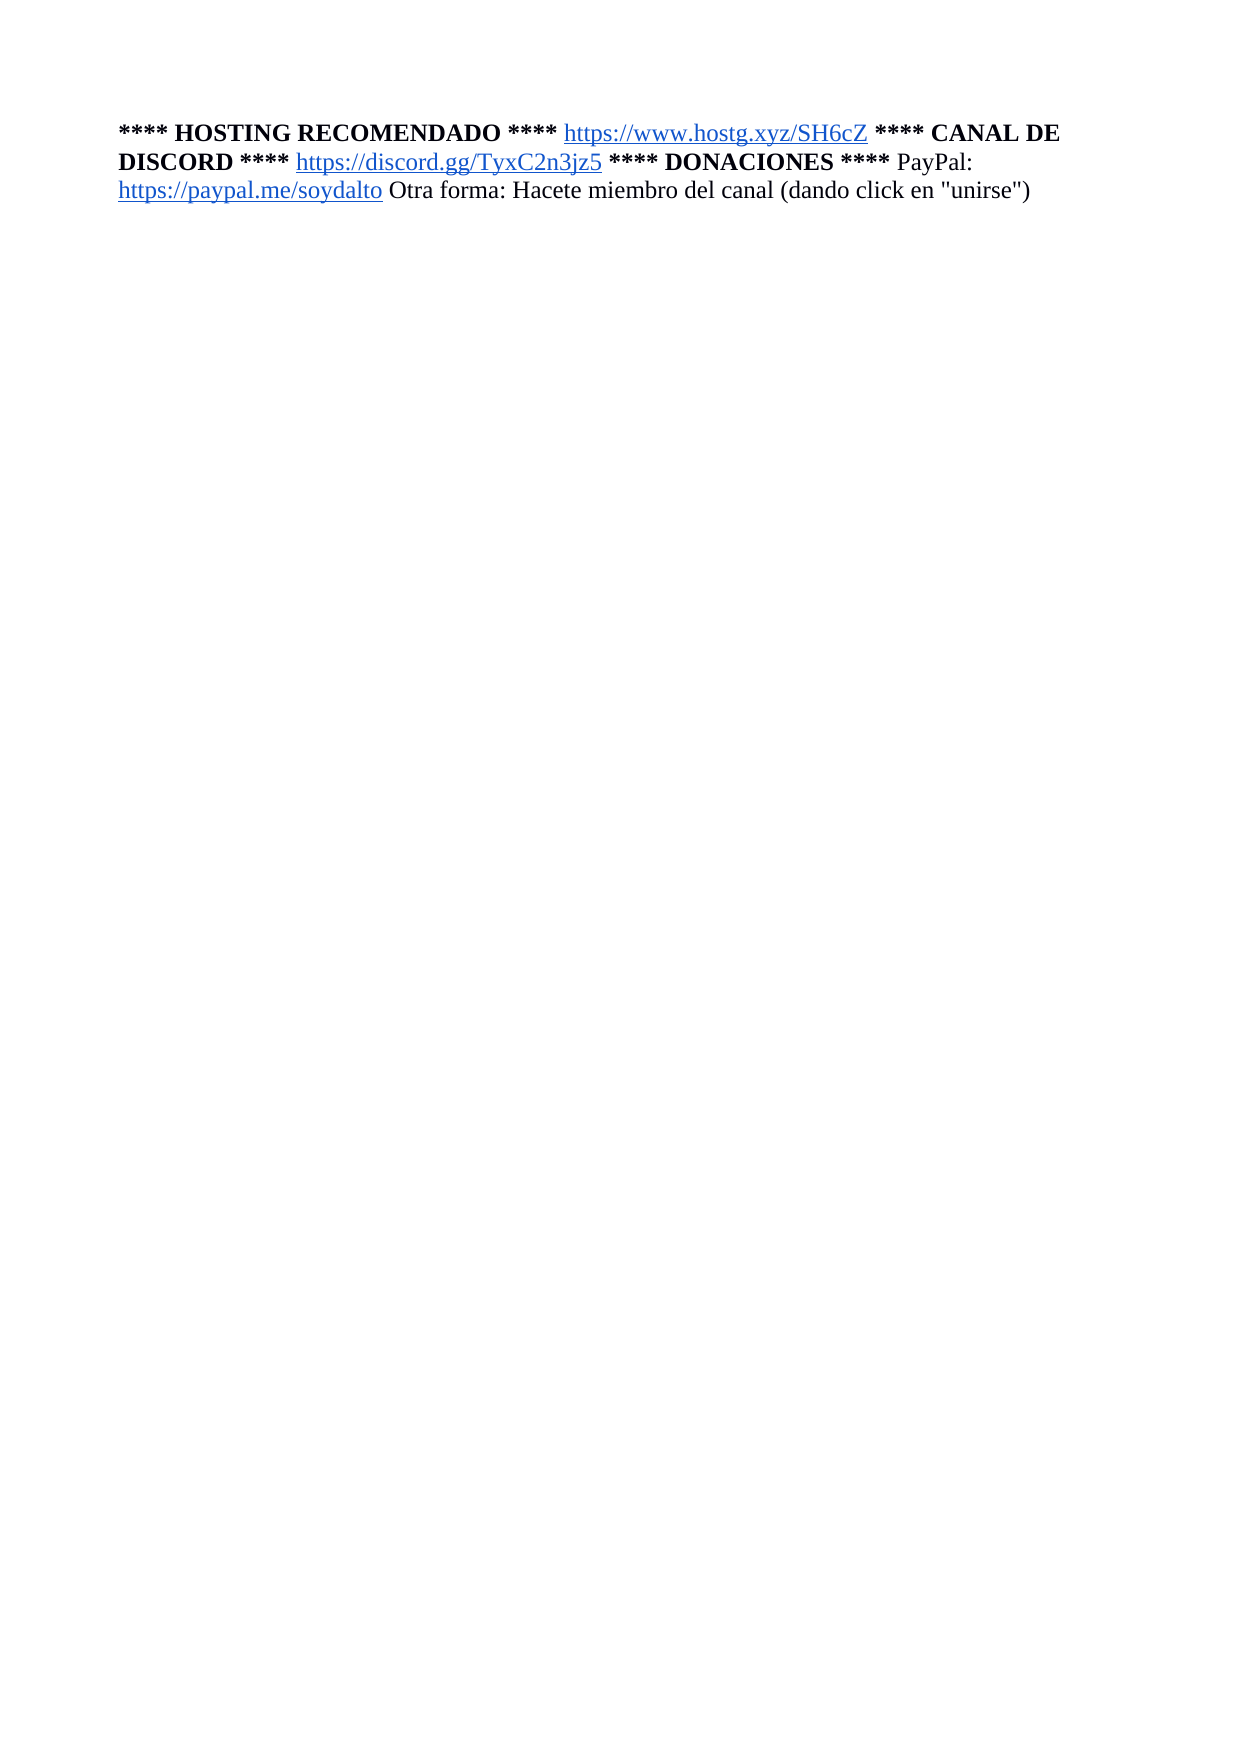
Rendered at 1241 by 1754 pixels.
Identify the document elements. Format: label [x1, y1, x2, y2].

text [118, 118, 1122, 204]
